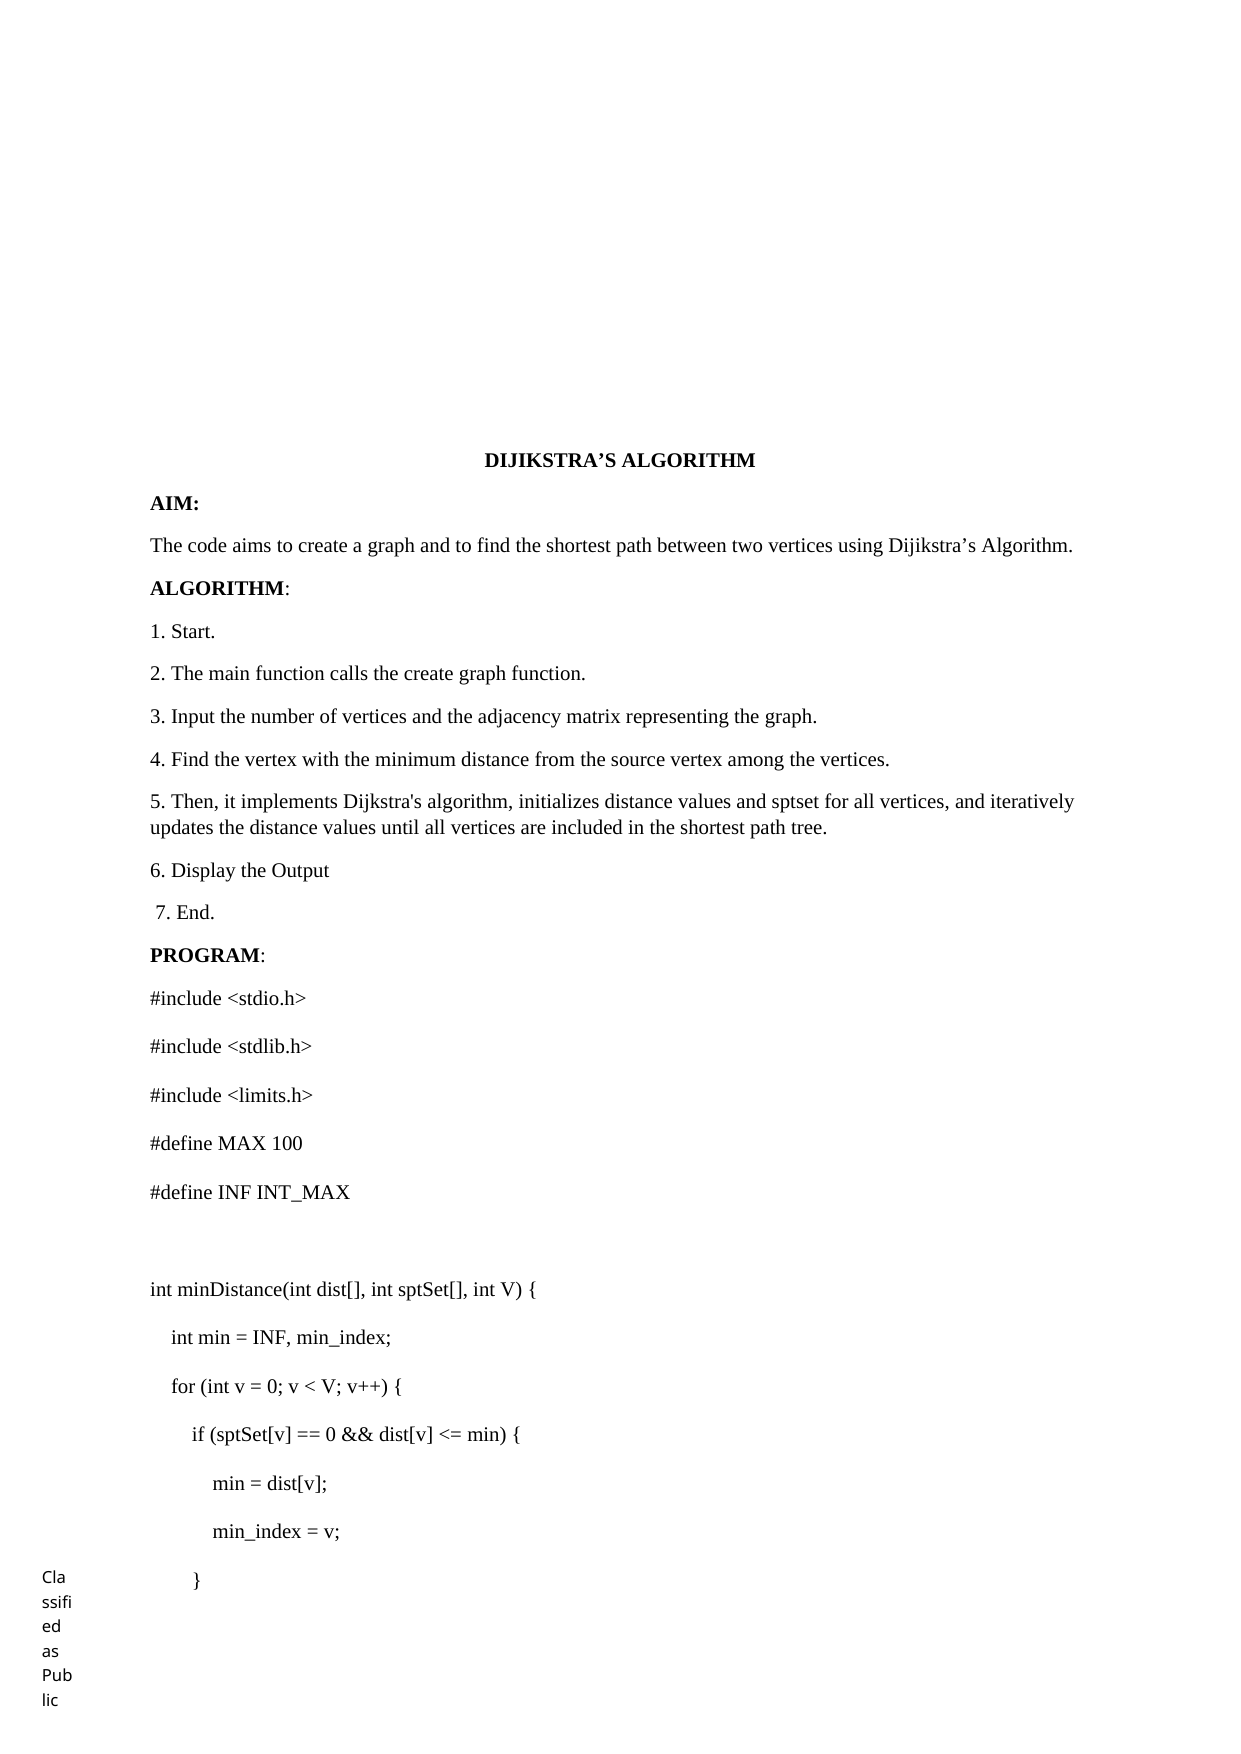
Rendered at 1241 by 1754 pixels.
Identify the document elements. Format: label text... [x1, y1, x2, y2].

text #include <limits.h> [150, 1082, 1090, 1107]
text The code aims to create a graph and to find the shortest path between two vertices using Dijikstra’s Algorithm. [150, 533, 1090, 557]
text 4. Find the vertex with the minimum distance from the source vertex among the vertices. [150, 746, 1090, 771]
text 3. Input the number of vertices and the adjacency matrix representing the graph. [150, 704, 1090, 728]
text int min = INF, min_index; [150, 1325, 1090, 1349]
text DIJIKSTRA’S ALGORITHM [150, 448, 1090, 472]
text min_index = v; [150, 1519, 1090, 1543]
text 5. Then, it implements Dijkstra's algorithm, initializes distance values and sptset for all vertices, and iteratively updates the distance values until all vertices are included in the shortest path tree. [150, 789, 1090, 839]
text if (sptSet[v] == 0 && dist[v] <= min) { [150, 1422, 1090, 1446]
text #define INF INT_MAX [150, 1179, 1090, 1204]
text PROGRAM: [150, 943, 1090, 967]
text 1. Start. [150, 619, 1090, 643]
text AIM: [150, 491, 1090, 515]
text #include <stdlib.h> [150, 1034, 1090, 1058]
text 7. End. [150, 900, 1090, 924]
text #include <stdio.h> [150, 985, 1090, 1009]
text min = dist[v]; [150, 1471, 1090, 1495]
text 6. Display the Output [150, 858, 1090, 882]
text for (int v = 0; v < V; v++) { [150, 1374, 1090, 1398]
text ALGORITHM: [150, 576, 1090, 600]
text 2. The main function calls the create graph function. [150, 661, 1090, 685]
text #define MAX 100 [150, 1131, 1090, 1155]
text int minDistance(int dist[], int sptSet[], int V) { [150, 1277, 1090, 1301]
text } [150, 1568, 1090, 1592]
